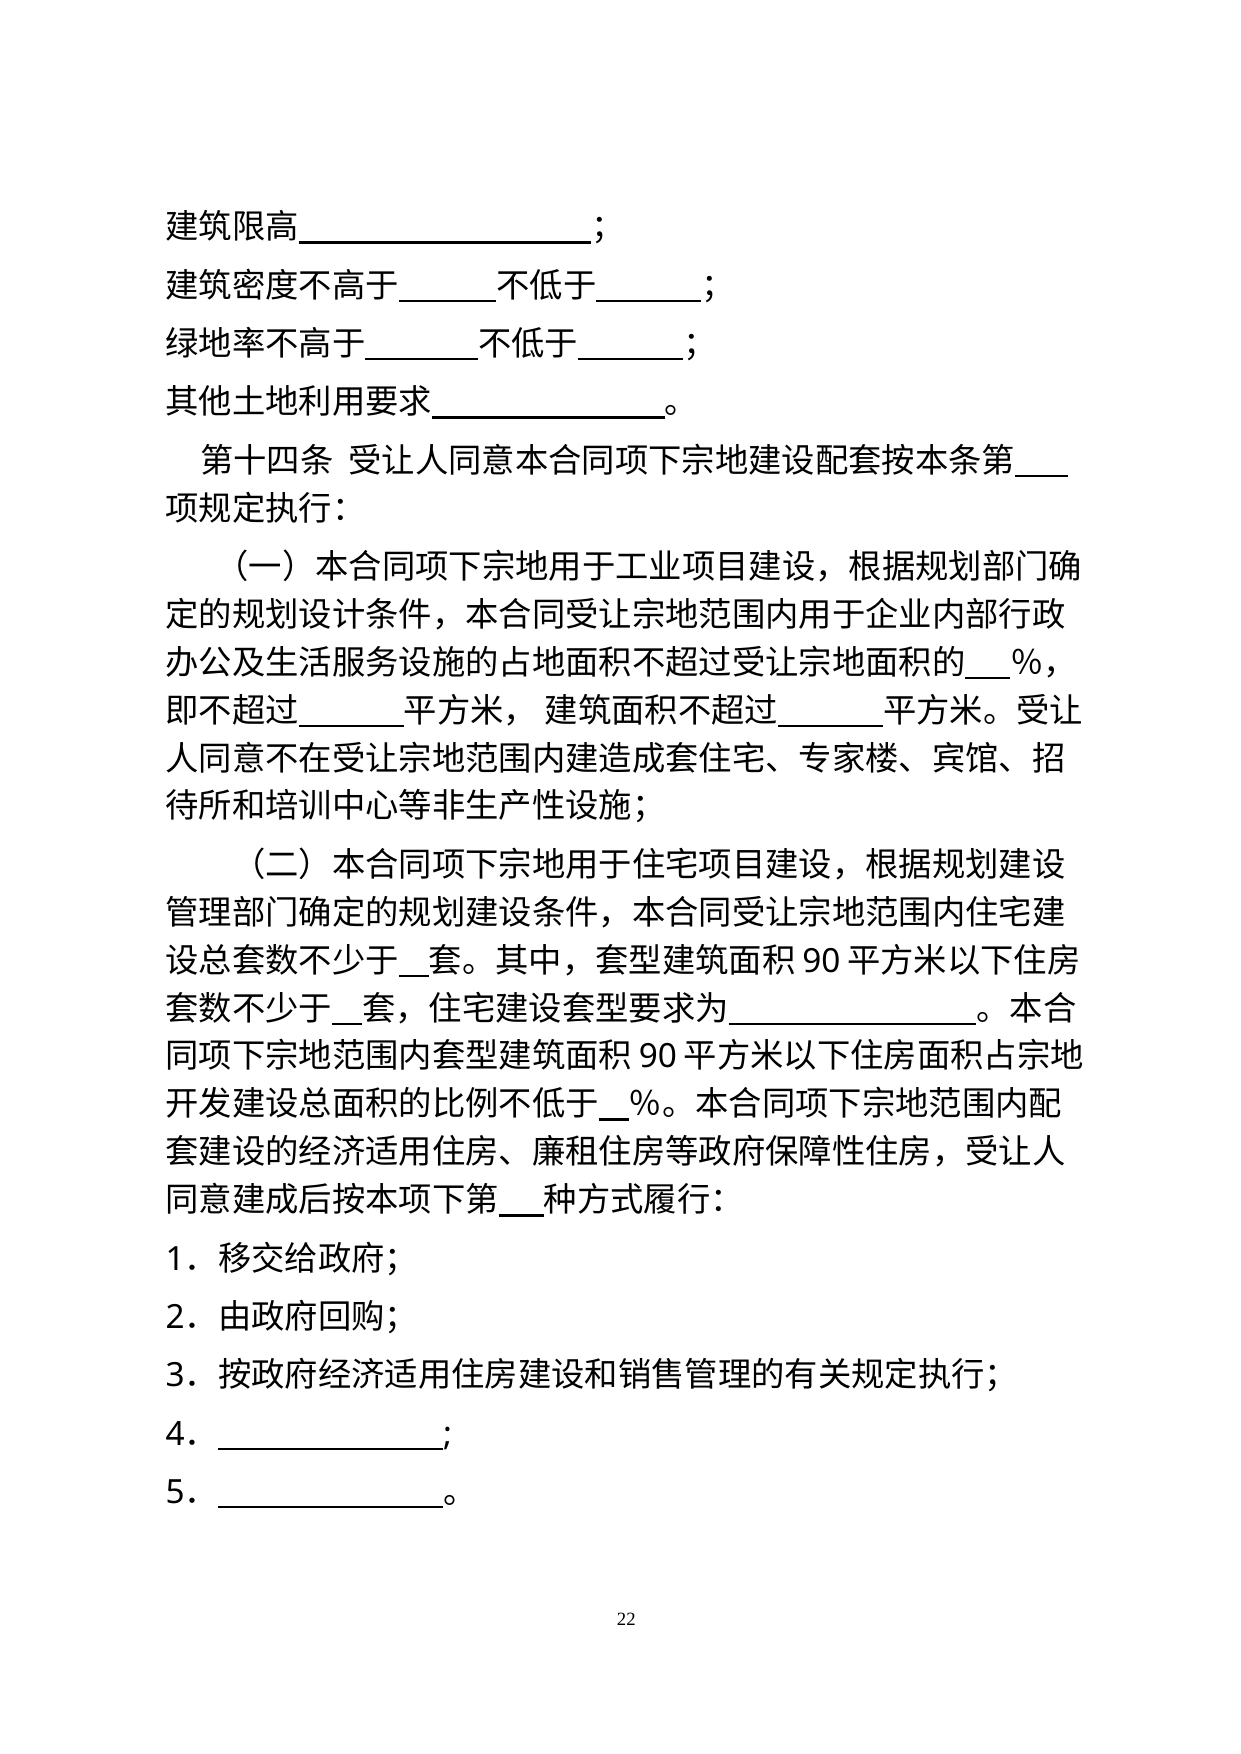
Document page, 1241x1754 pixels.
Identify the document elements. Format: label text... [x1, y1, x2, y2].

text 第十四条 受让人同意本合同项下宗地建设配套按本条第 项规定执行： [165, 434, 1087, 529]
text 2．由政府回购； [165, 1290, 1087, 1338]
text 5． 。 [165, 1465, 1087, 1513]
text （二）本合同项下宗地用于住宅项目建设，根据规划建设管理部门确定的规划建设条件，本合同受让宗地范围内住宅建设总套数不少于 套。其中，套型建筑面积90平方米以下住房套数不少于 套，住宅建设套型要求为 。本合同项下宗地范围内套型建筑面积90平方米以下住房面积占宗地开发建设总面积的比例不低于 ％。本合同项下宗地范围内配套建设的经济适用住房、廉租住房等政府保障性住房，受让人同意建成后按本项下第 种方式履行： [165, 838, 1087, 1221]
text （一）本合同项下宗地用于工业项目建设，根据规划部门确定的规划设计条件，本合同受让宗地范围内用于企业内部行政办公及生活服务设施的占地面积不超过受让宗地面积的 ％，即不超过 平方米， 建筑面积不超过 平方米。受让人同意不在受让宗地范围内建造成套住宅、专家楼、宾馆、招待所和培训中心等非生产性设施； [165, 540, 1087, 827]
text 建筑密度不高于 不低于 ； [165, 259, 1087, 307]
text 1．移交给政府； [165, 1232, 1087, 1279]
text 其他土地利用要求 。 [165, 375, 1087, 423]
text 3．按政府经济适用住房建设和销售管理的有关规定执行； [165, 1348, 1087, 1396]
text 4． ; [165, 1407, 1087, 1454]
text 绿地率不高于 不低于 ； [165, 317, 1087, 365]
text 建筑限高 ； [165, 200, 1087, 248]
